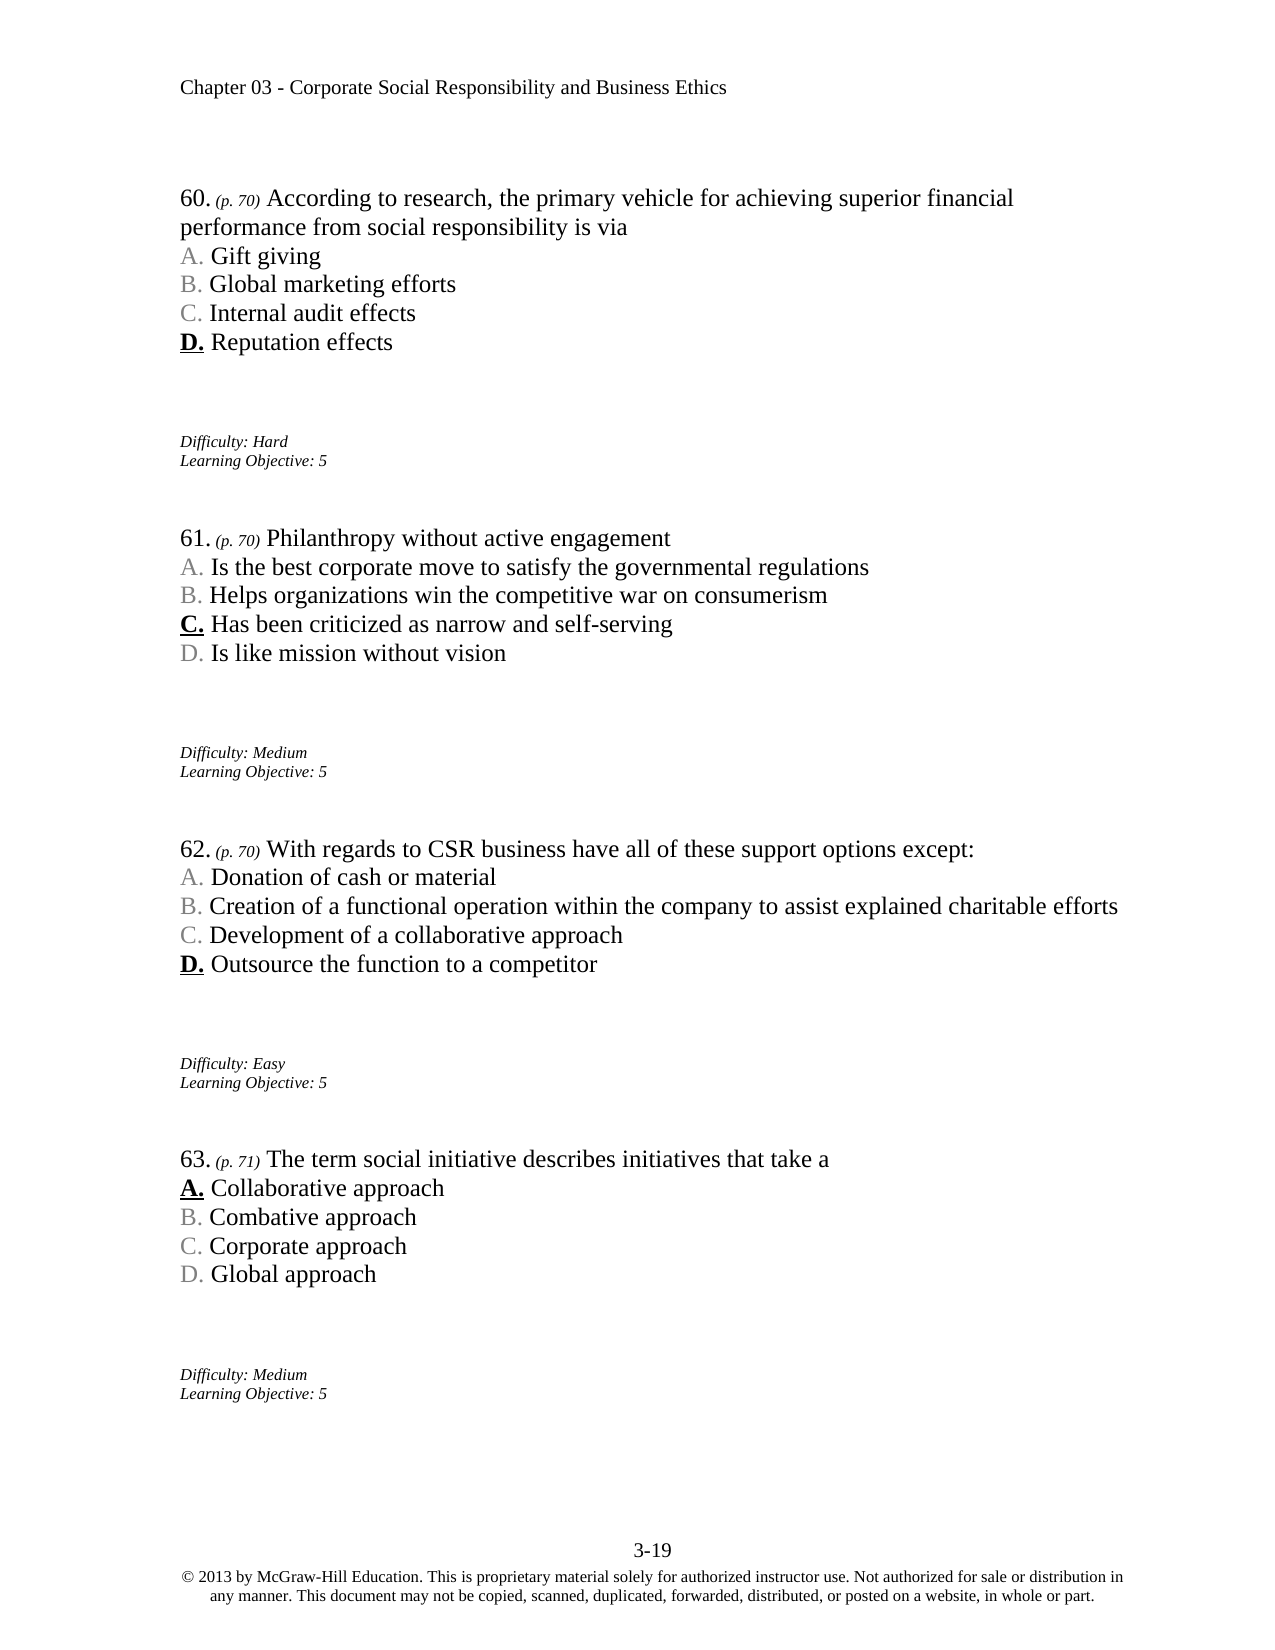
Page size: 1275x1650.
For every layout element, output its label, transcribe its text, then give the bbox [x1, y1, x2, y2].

text 63. (p. 71) The term social initiative describes initiatives that take a A. Collaborative approach B. Combative approach C. Corporate approach D. Global approach [180, 1144, 1125, 1288]
text 60. (p. 70) According to research, the primary vehicle for achieving superior financial performance from social responsibility is via A. Gift giving B. Global marketing efforts C. Internal audit effects D. Reputation effects [180, 183, 1125, 356]
text Difficulty: Medium Learning Objective: 5 [180, 1343, 1125, 1422]
text 62. (p. 70) With regards to CSR business have all of these support options except: A. Donation of cash or material B. Creation of a functional operation within the company to assist explained charitable efforts C. Development of a collaborative approach D. Outsource the function to a competitor [180, 834, 1125, 977]
text Difficulty: Hard Learning Objective: 5 [180, 411, 1125, 489]
text Difficulty: Medium Learning Objective: 5 [180, 721, 1125, 800]
text 61. (p. 70) Philanthropy without active engagement A. Is the best corporate move to satisfy the governmental regulations B. Helps organizations win the competitive war on consumerism C. Has been criticized as narrow and self-serving D. Is like mission without vision [180, 523, 1125, 667]
text Difficulty: Easy Learning Objective: 5 [180, 1032, 1125, 1111]
